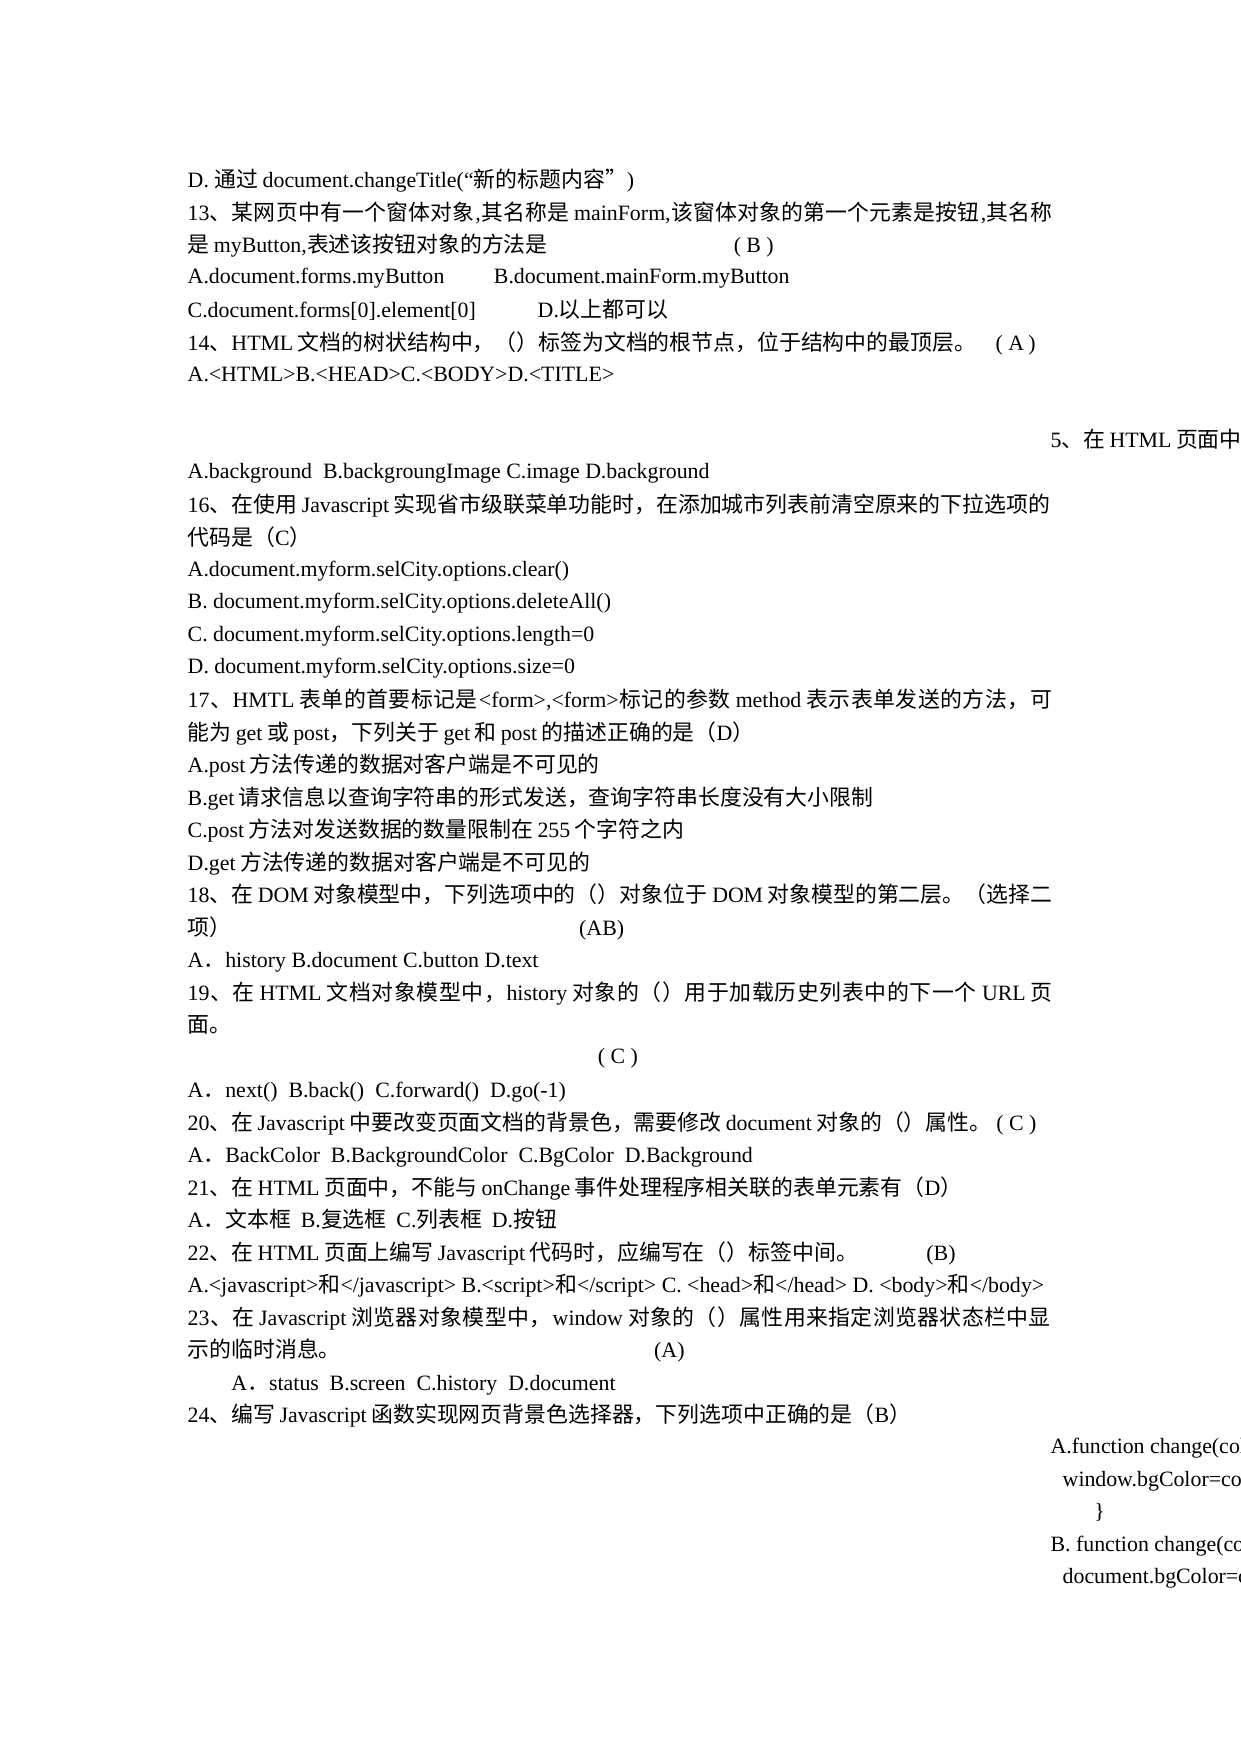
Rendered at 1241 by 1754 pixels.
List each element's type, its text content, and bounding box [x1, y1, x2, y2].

text 23、在Javascript浏览器对象模型中，window对象的（）属性用来指定浏览器状态栏中显示的临时消息。 (A) [187, 1299, 1053, 1364]
text 17、HMTL表单的首要标记是<form>,<form>标记的参数method表示表单发送的方法，可能为get或post，下列关于get和post的描述正确的是（D） [187, 682, 1053, 747]
text D. 通过document.changeTitle(“新的标题内容”) [187, 162, 1053, 194]
text A.background B.backgroungImage C.image D.background [187, 454, 1053, 487]
text window.bgColor=color; [1050, 1462, 1240, 1494]
text A．next() B.back() C.forward() D.go(-1) [187, 1072, 1053, 1104]
text 15、在HTML页面中，CSS样式的属性名为background-image对应的style对象的属性名是（B） [1050, 389, 1240, 454]
text A.document.forms.myButton B.document.mainForm.myButton [187, 259, 1053, 292]
text A．文本框 B.复选框 C.列表框 D.按钮 [187, 1202, 1053, 1234]
text 19、在HTML文档对象模型中，history对象的（）用于加载历史列表中的下一个URL页面。 [187, 974, 1053, 1039]
text 14、HTML文档的树状结构中，（）标签为文档的根节点，位于结构中的最顶层。 ( A ) [187, 324, 1053, 357]
text ( C ) [187, 1039, 1053, 1072]
text 24、编写Javascript函数实现网页背景色选择器，下列选项中正确的是（B） [187, 1397, 1053, 1429]
text D. document.myform.selCity.options.size=0 [187, 649, 1053, 682]
text } [1050, 1494, 1240, 1527]
text B.get请求信息以查询字符串的形式发送，查询字符串长度没有大小限制 [187, 779, 1053, 812]
text 13、某网页中有一个窗体对象,其名称是mainForm,该窗体对象的第一个元素是按钮,其名称是myButton,表述该按钮对象的方法是 ( B ) [187, 194, 1053, 259]
text 21、在HTML页面中，不能与onChange事件处理程序相关联的表单元素有（D） [187, 1169, 1053, 1202]
text 18、在DOM对象模型中，下列选项中的（）对象位于DOM对象模型的第二层。（选择二项） (AB) [187, 877, 1053, 942]
text C.document.forms[0].element[0] D.以上都可以 [187, 292, 1053, 324]
text A.post方法传递的数据对客户端是不可见的 [187, 747, 1053, 779]
text C. document.myform.selCity.options.length=0 [187, 617, 1053, 649]
text A.<HTML>B.<HEAD>C.<BODY>D.<TITLE> [187, 357, 1053, 389]
text B. document.myform.selCity.options.deleteAll() [187, 584, 1053, 617]
text 22、在HTML页面上编写Javascript代码时，应编写在（）标签中间。 (B) [187, 1234, 1053, 1267]
text A.<javascript>和</javascript> B.<script>和</script> C. <head>和</head> D. <body>和</body> [187, 1267, 1053, 1299]
text document.bgColor=color; [1050, 1559, 1240, 1592]
text D.get方法传递的数据对客户端是不可见的 [187, 844, 1053, 877]
text A．status B.screen C.history D.document [187, 1364, 1053, 1397]
text A．BackColor B.BackgroundColor C.BgColor D.Background [187, 1137, 1053, 1169]
text B. function change(color){ [1050, 1527, 1240, 1559]
text 20、在Javascript中要改变页面文档的背景色，需要修改document对象的（）属性。 ( C ) [187, 1104, 1053, 1137]
text A.document.myform.selCity.options.clear() [187, 552, 1053, 584]
text 16、在使用Javascript实现省市级联菜单功能时，在添加城市列表前清空原来的下拉选项的代码是（C） [187, 487, 1053, 552]
text A.function change(color){ [1050, 1429, 1240, 1462]
text A．history B.document C.button D.text [187, 942, 1053, 974]
text C.post方法对发送数据的数量限制在255个字符之内 [187, 812, 1053, 844]
